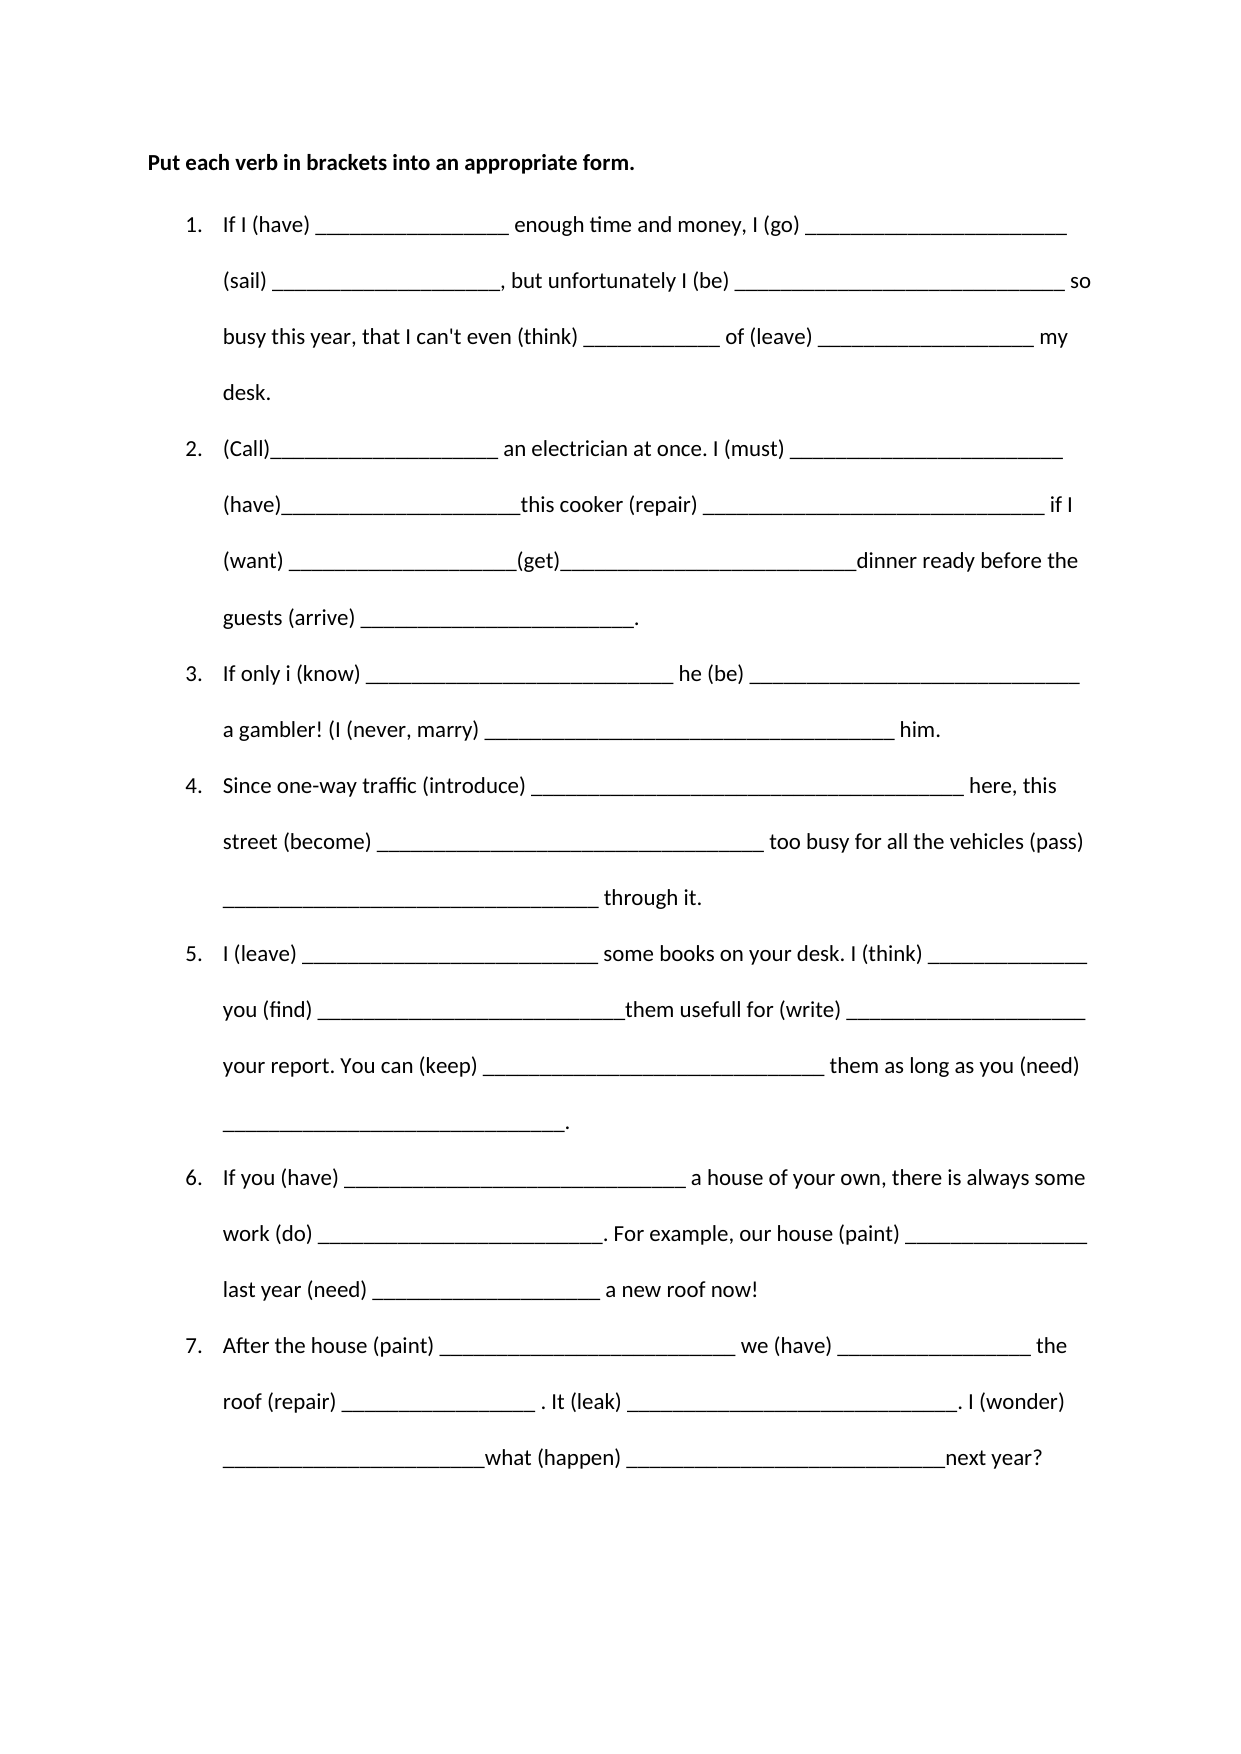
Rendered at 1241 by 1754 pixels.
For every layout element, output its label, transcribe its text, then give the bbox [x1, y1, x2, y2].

list (Call)____________________ an electrician at once. I (must) ________________________ (have)_____________________this cooker (repair) ______________________________ if I (want) ____________________(get)__________________________dinner ready before the guests (arrive) ________________________. [185, 434, 1093, 631]
list After the house (paint) __________________________ we (have) _________________ the roof (repair) _________________ . It (leak) _____________________________. I (wonder) _______________________what (happen) ____________________________next year? [185, 1331, 1093, 1471]
list If only i (know) ___________________________ he (be) _____________________________ a gambler! (I (never, marry) ____________________________________ him. [185, 659, 1093, 743]
list I (leave) __________________________ some books on your desk. I (think) ______________ you (find) ___________________________them usefull for (write) _____________________ your report. You can (keep) ______________________________ them as long as you (need) ______________________________. [185, 939, 1093, 1135]
list Since one-way traffic (introduce) ______________________________________ here, this street (become) __________________________________ too busy for all the vehicles (pass) _________________________________ through it. [185, 771, 1093, 911]
list If I (have) _________________ enough time and money, I (go) _______________________ (sail) ____________________, but unfortunately I (be) _____________________________ so busy this year, that I can't even (think) ____________ of (leave) ___________________ my desk. [185, 210, 1093, 407]
text Put each verb in brackets into an appropriate form. [148, 148, 1093, 176]
list If you (have) ______________________________ a house of your own, there is always some work (do) _________________________. For example, our house (paint) ________________ last year (need) ____________________ a new roof now! [185, 1163, 1093, 1303]
